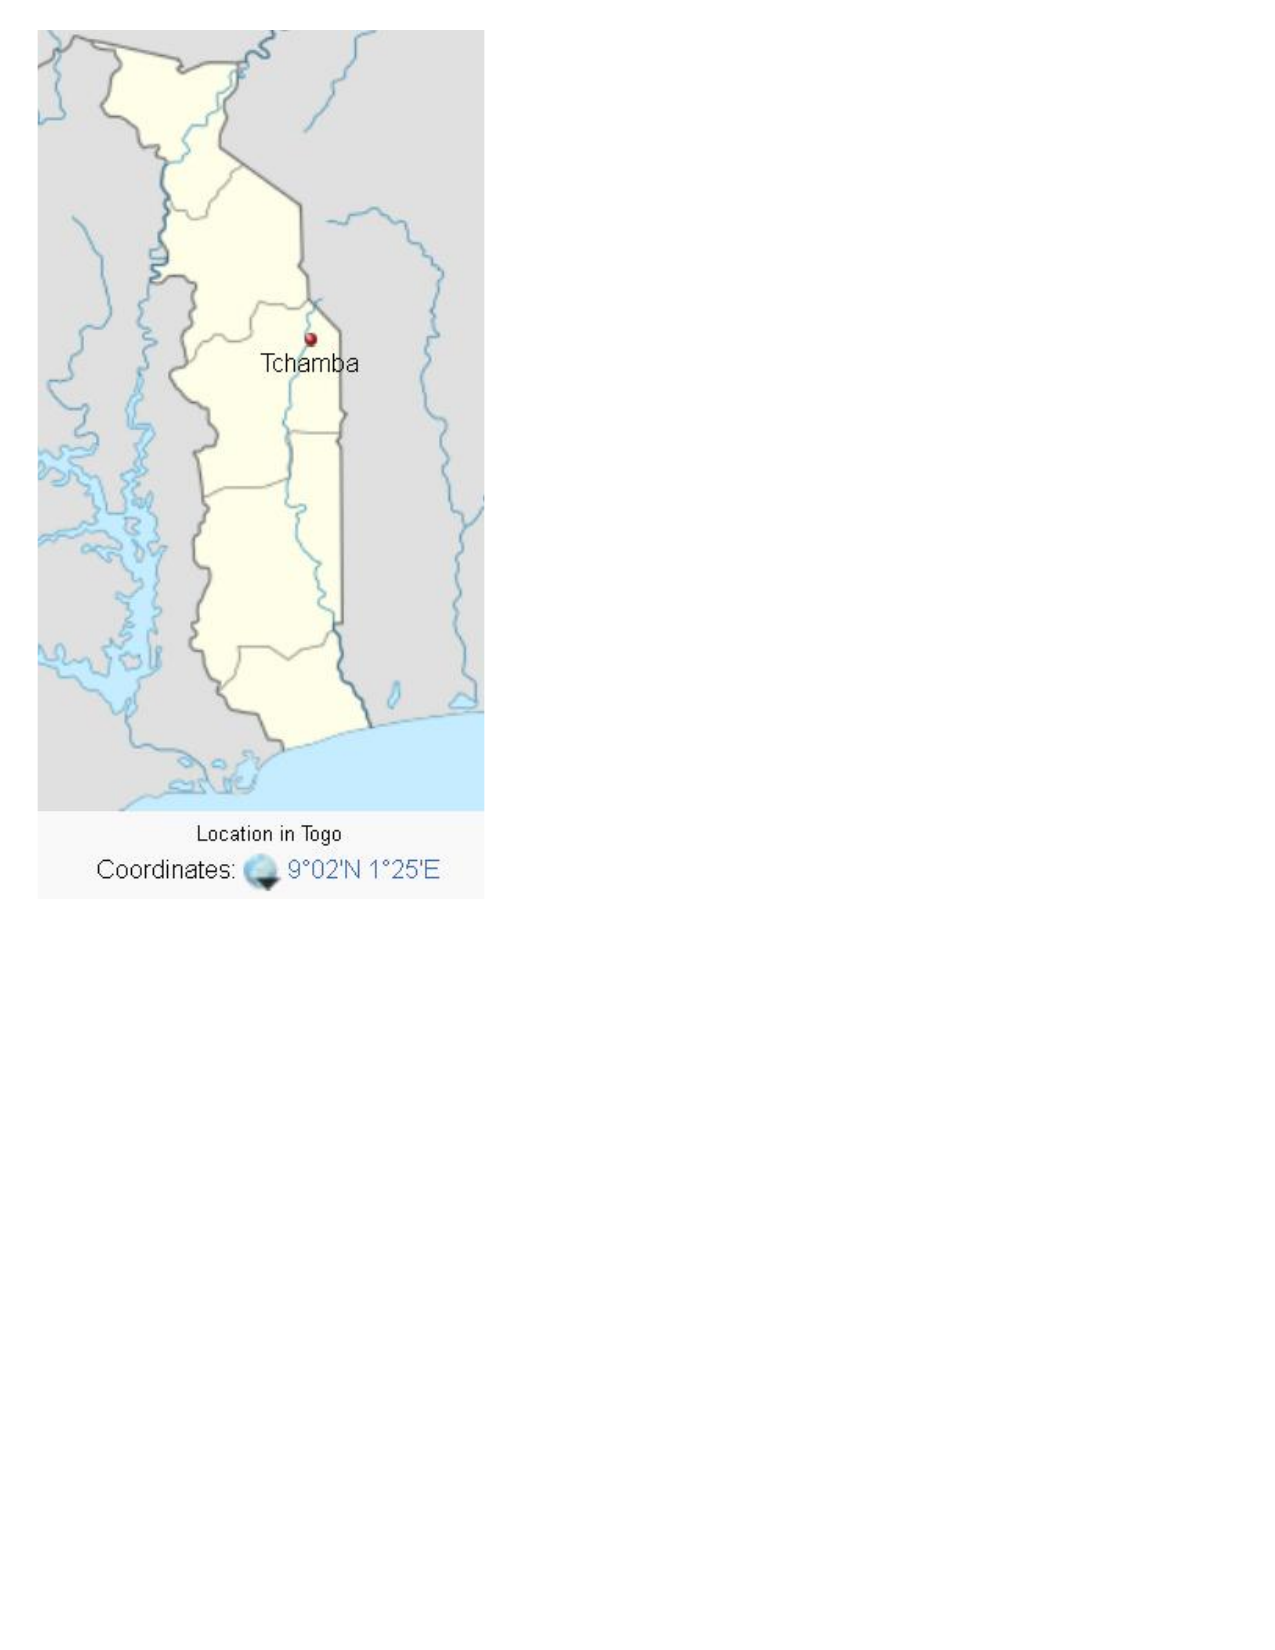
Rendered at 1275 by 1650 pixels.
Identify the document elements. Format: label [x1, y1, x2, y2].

picture [37, 30, 485, 899]
